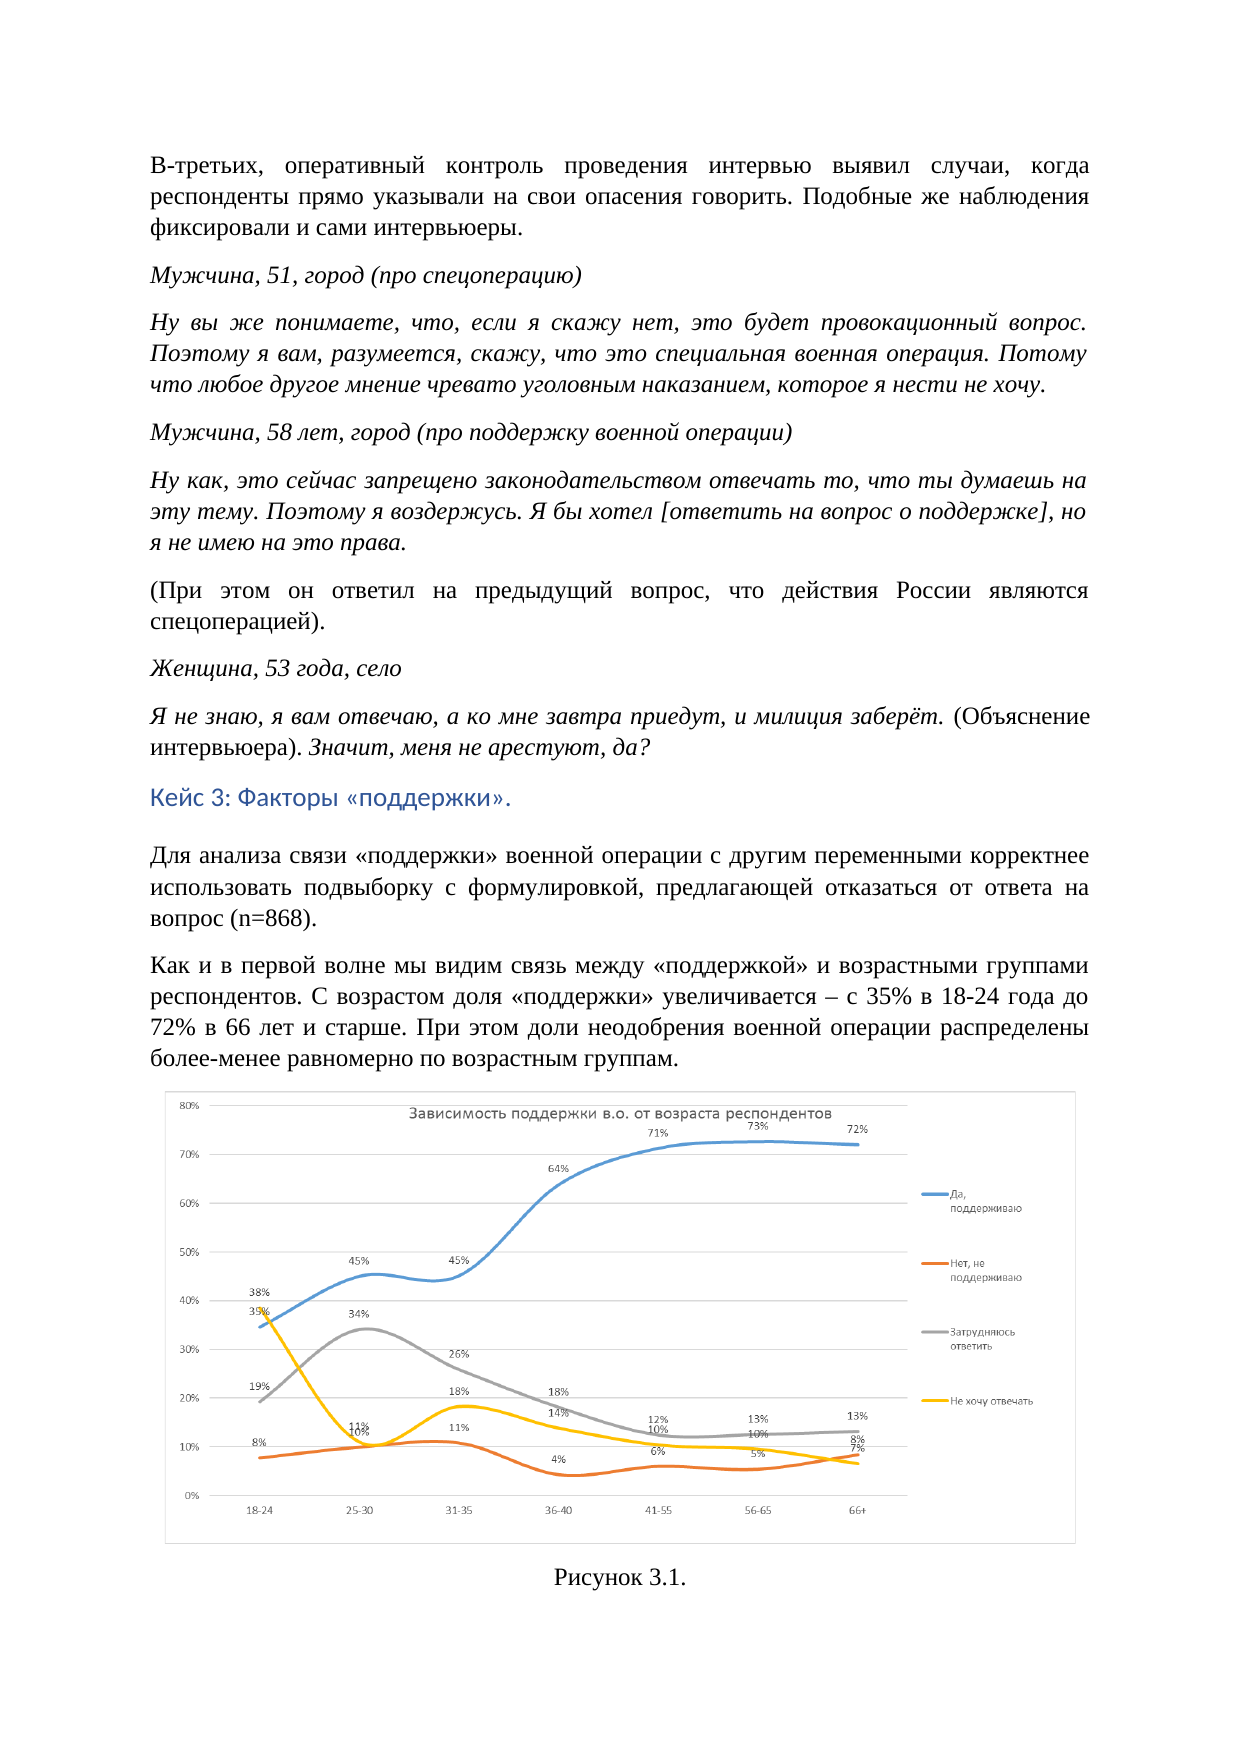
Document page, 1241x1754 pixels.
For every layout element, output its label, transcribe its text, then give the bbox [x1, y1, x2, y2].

text Для анализа связи «поддержки» военной операции с другим переменными корректнее использовать подвыборку с формулировкой, предлагающей отказаться от ответа на вопрос (n=868). [150, 841, 1090, 931]
text В-третьих, оперативный контроль проведения интервью выявил случаи, когда респонденты прямо указывали на свои опасения говорить. Подобные же наблюдения фиксировали и сами интервьюеры. [150, 150, 1090, 241]
text Ну вы же понимаете, что, если я скажу нет, это будет провокационный вопрос. Поэтому я вам, разумеется, скажу, что это специальная военная операция. Потому что любое другое мнение чревато уголовным наказанием, которое я нести не хочу. [150, 307, 1090, 398]
subtitle Кейс 3: Факторы «поддержки». [150, 780, 1090, 813]
picture [164, 1091, 1076, 1544]
text Женщина, 53 года, село [150, 653, 1090, 682]
text Мужчина, 58 лет, город (про поддержку военной операции) [150, 417, 1090, 446]
text Как и в первой волне мы видим связь между «поддержкой» и возрастными группами респондентов. С возрастом доля «поддержки» увеличивается – с 35% в 18-24 года до 72% в 66 лет и старше. При этом доли неодобрения военной операции распределены более-менее равномерно по возрастным группам. [150, 950, 1090, 1072]
text (При этом он ответил на предыдущий вопрос, что действия России являются спецоперацией). [150, 575, 1090, 634]
text Я не знаю, я вам отвечаю, а ко мне завтра приедут, и милиция заберёт. (Объяснение интервьюера). Значит, меня не арестуют, да? [150, 701, 1090, 761]
text Рисунок 3.1. [150, 1562, 1090, 1591]
text Ну как, это сейчас запрещено законодательством отвечать то, что ты думаешь на эту тему. Поэтому я воздержусь. Я бы хотел [ответить на вопрос о поддержке], но я не имею на это права. [150, 465, 1090, 556]
text Мужчина, 51, город (про спецоперацию) [150, 260, 1090, 288]
